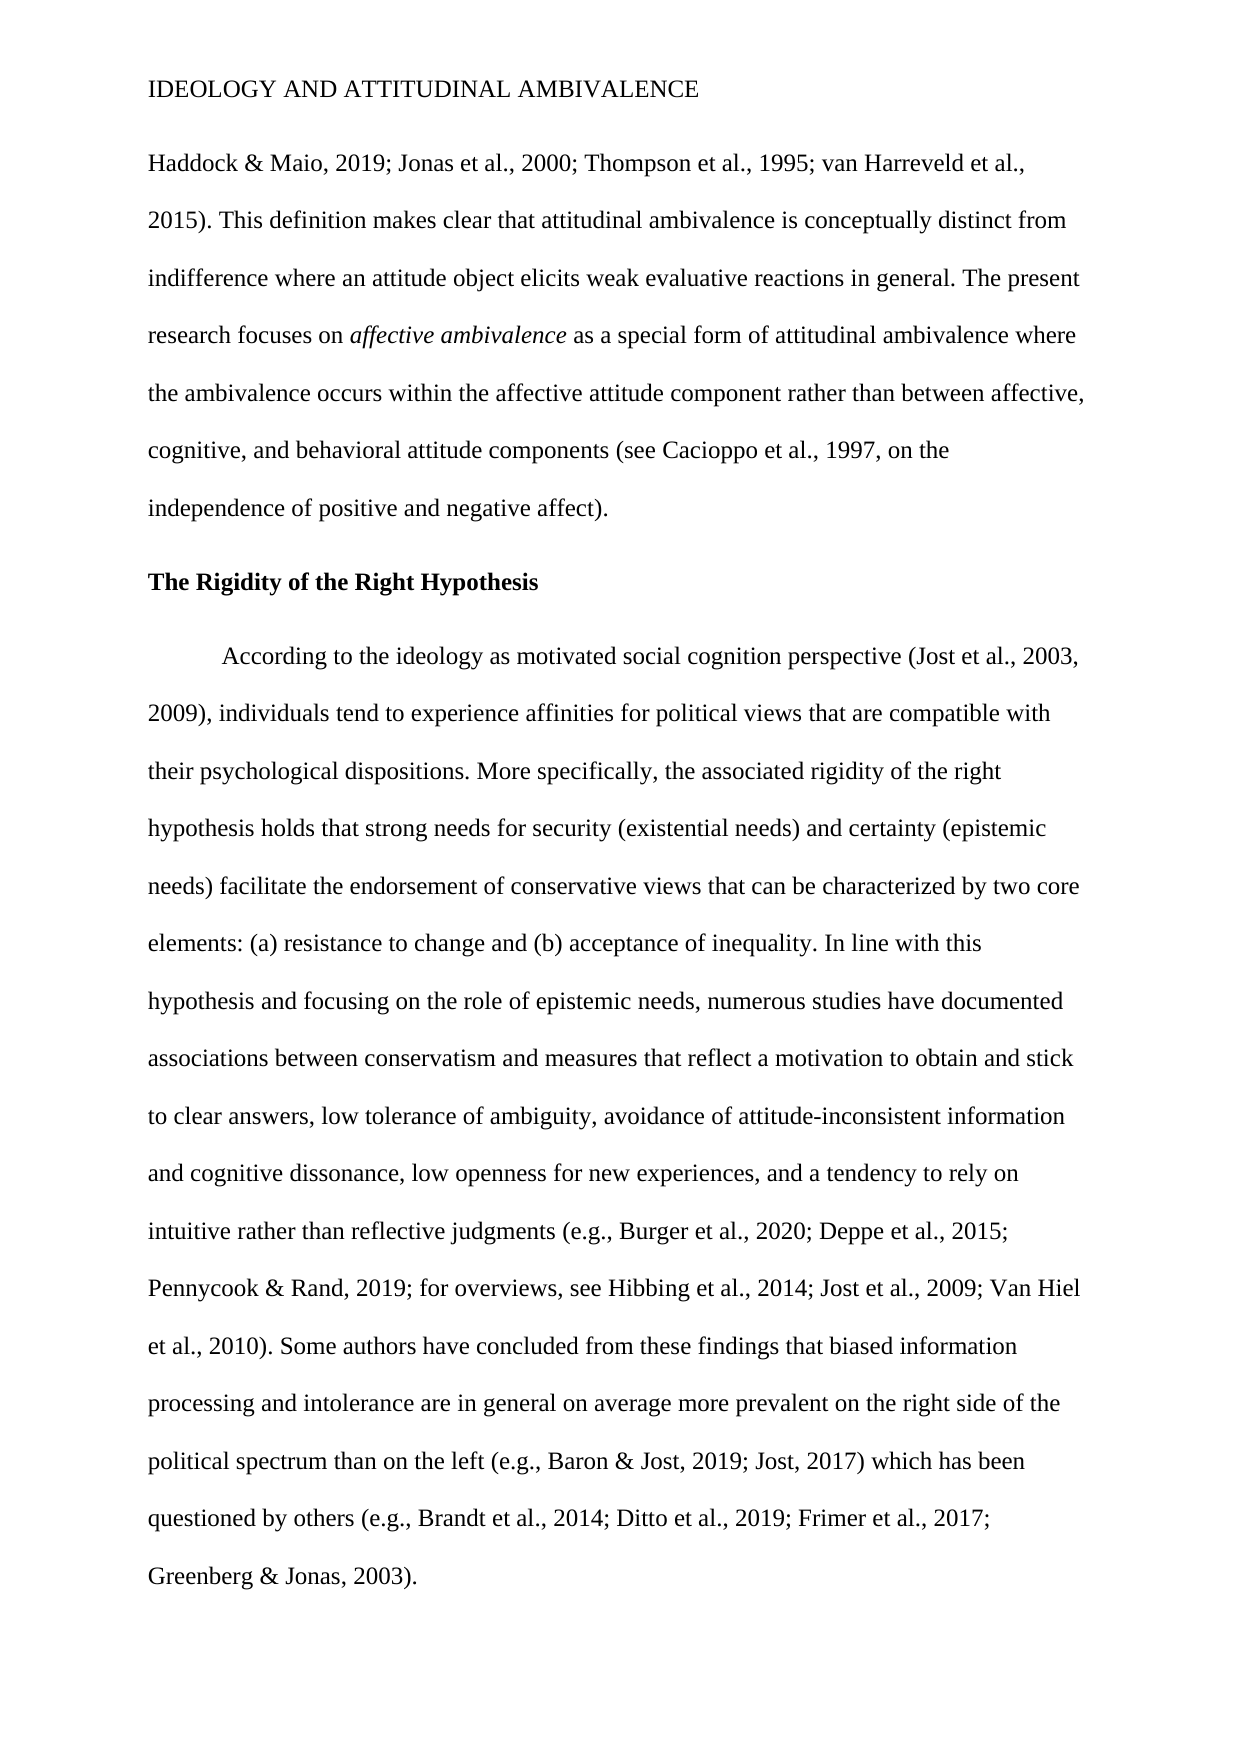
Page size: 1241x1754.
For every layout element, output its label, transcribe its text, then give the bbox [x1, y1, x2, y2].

text The Rigidity of the Right Hypothesis [148, 567, 1093, 596]
text According to the ideology as motivated social cognition perspective (Jost et al., 2003, 2009), individuals tend to experience affinities for political views that are compatible with their psychological dispositions. More specifically, the associated rigidity of the right hypothesis holds that strong needs for security (existential needs) and certainty (epistemic needs) facilitate the endorsement of conservative views that can be characterized by two core elements: (a) resistance to change and (b) acceptance of inequality. In line with this hypothesis and focusing on the role of epistemic needs, numerous studies have documented associations between conservatism and measures that reflect a motivation to obtain and stick to clear answers, low tolerance of ambiguity, avoidance of attitude-inconsistent information and cognitive dissonance, low openness for new experiences, and a tendency to rely on intuitive rather than reflective judgments (e.g., Burger et al., 2020; Deppe et al., 2015; Pennycook & Rand, 2019; for overviews, see Hibbing et al., 2014; Jost et al., 2009; Van Hiel et al., 2010). Some authors have concluded from these findings that biased information processing and intolerance are in general on average more prevalent on the right side of the political spectrum than on the left (e.g., Baron & Jost, 2019; Jost, 2017) which has been questioned by others (e.g., Brandt et al., 2014; Ditto et al., 2019; Frimer et al., 2017; Greenberg & Jonas, 2003). [148, 641, 1093, 1590]
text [148, 148, 1093, 521]
